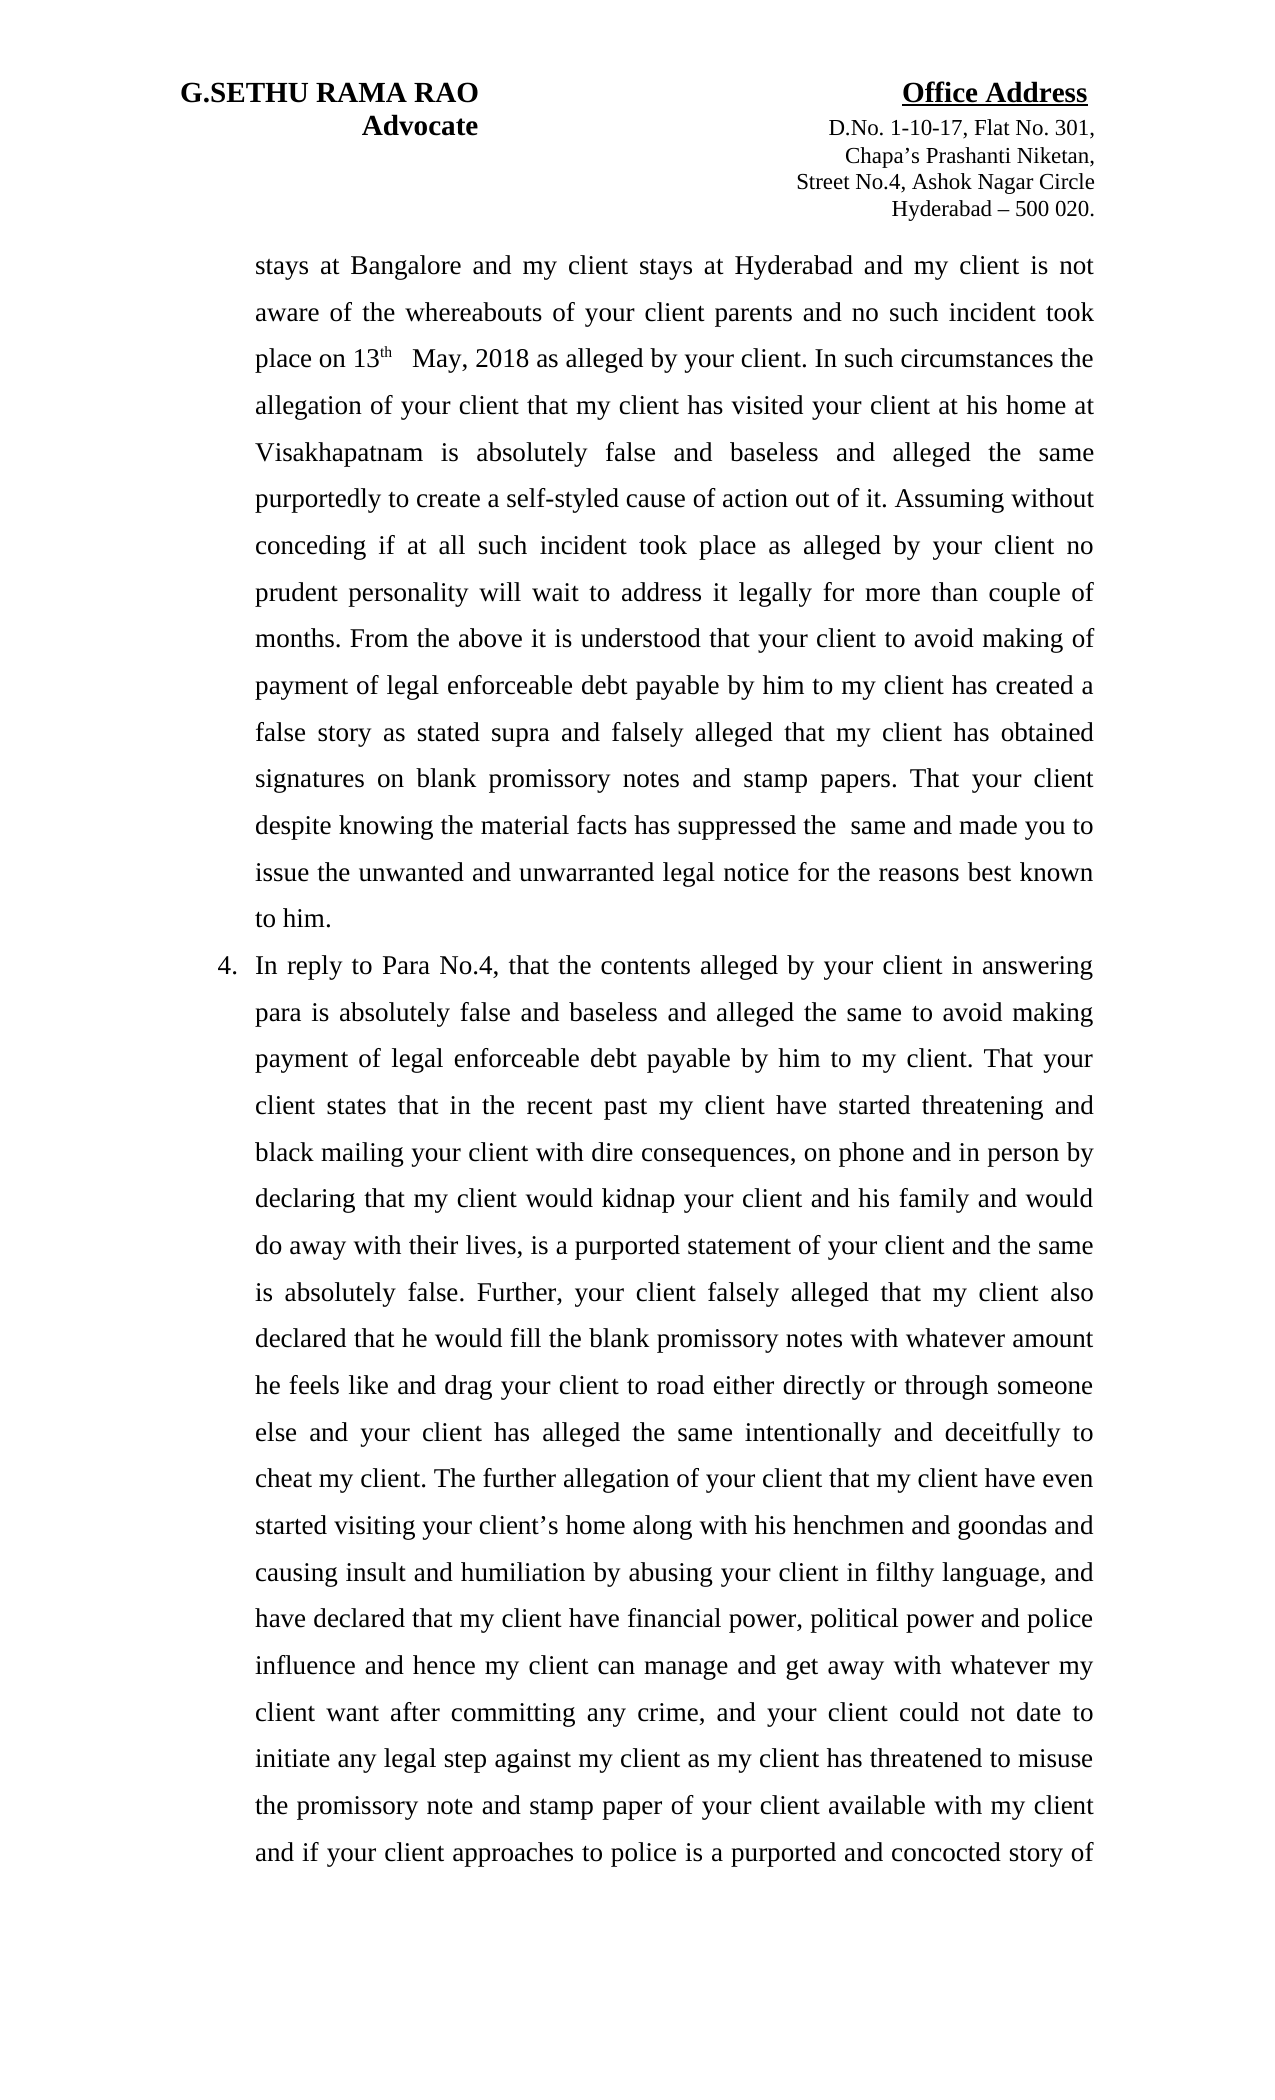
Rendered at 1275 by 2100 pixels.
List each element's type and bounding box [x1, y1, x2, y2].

list [217, 949, 1095, 1867]
list [217, 249, 1095, 934]
